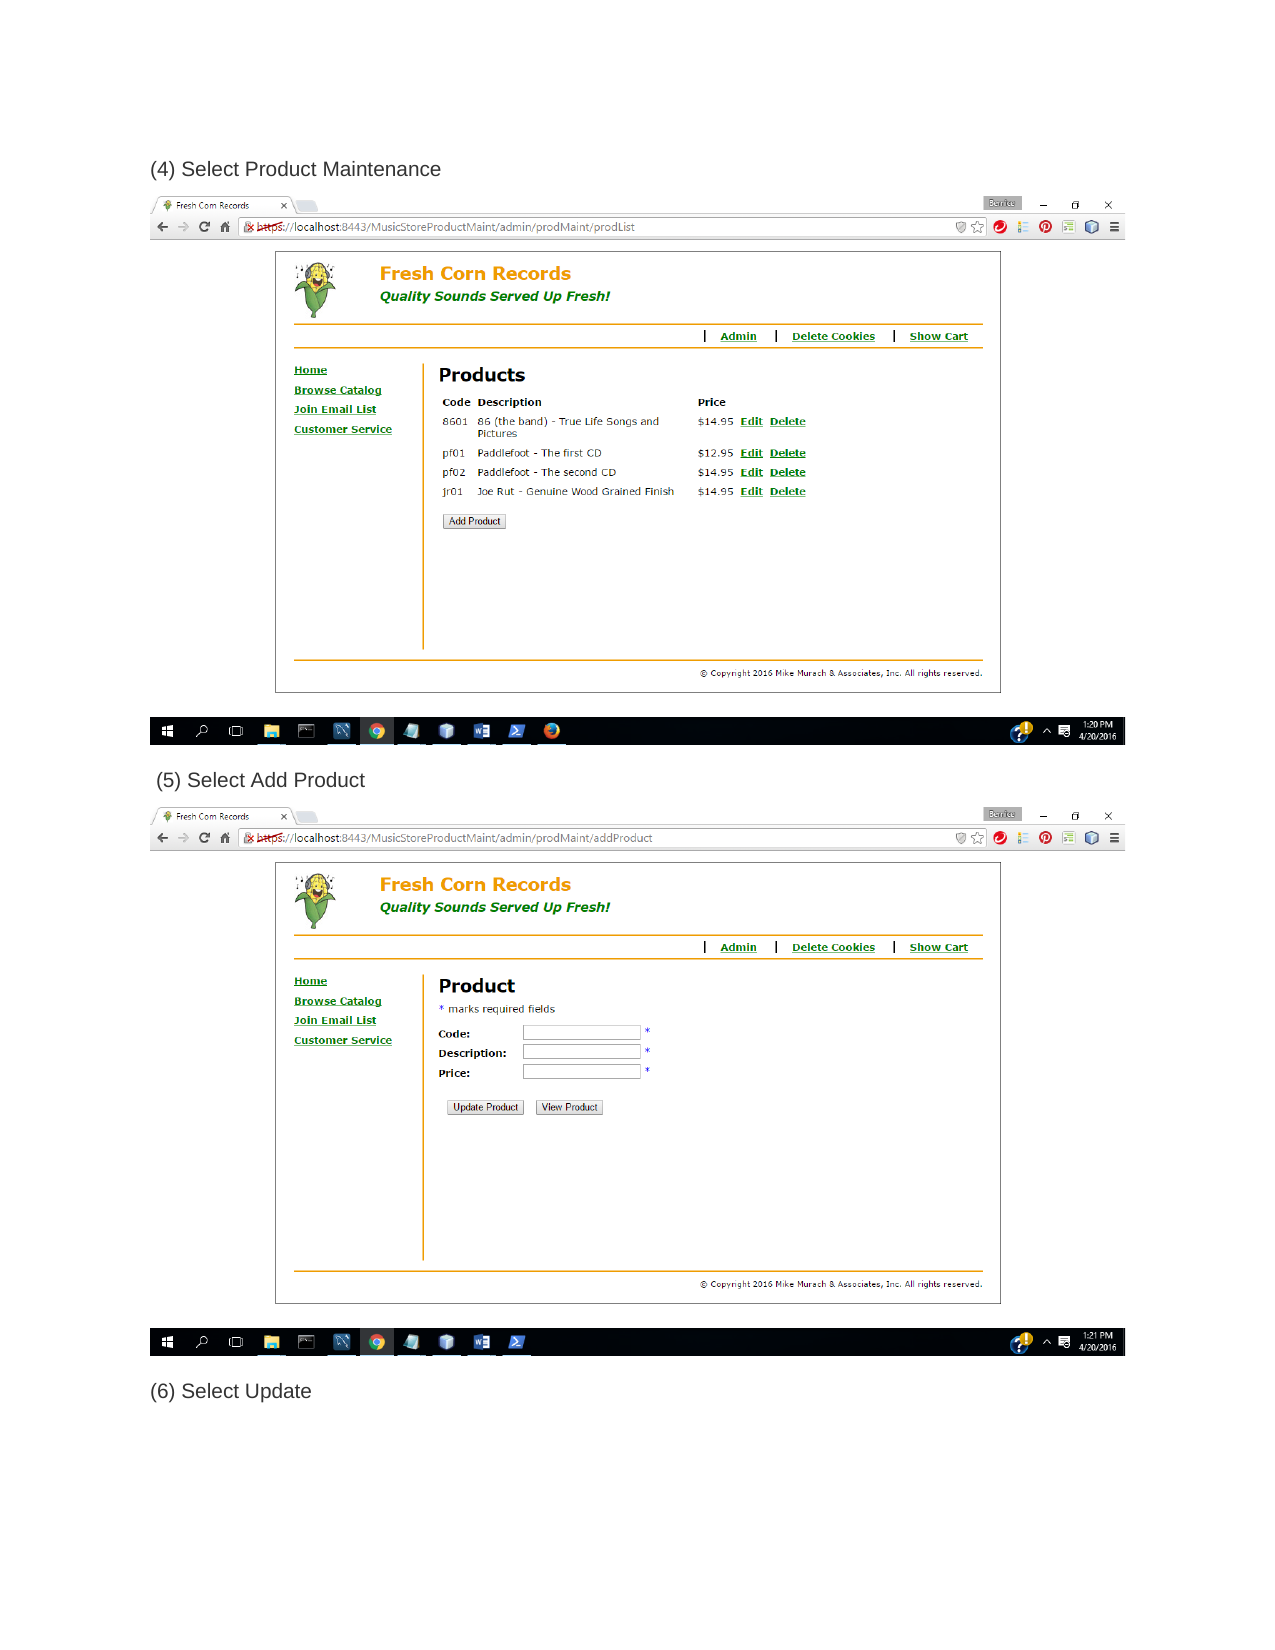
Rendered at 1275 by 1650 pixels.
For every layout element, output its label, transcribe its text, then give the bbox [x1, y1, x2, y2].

picture [150, 196, 1125, 745]
text (5) Select Add Product [150, 761, 1125, 792]
text (4) Select Product Maintenance [150, 150, 1125, 181]
text (6) Select Update [150, 1371, 1125, 1402]
picture [150, 807, 1125, 1356]
